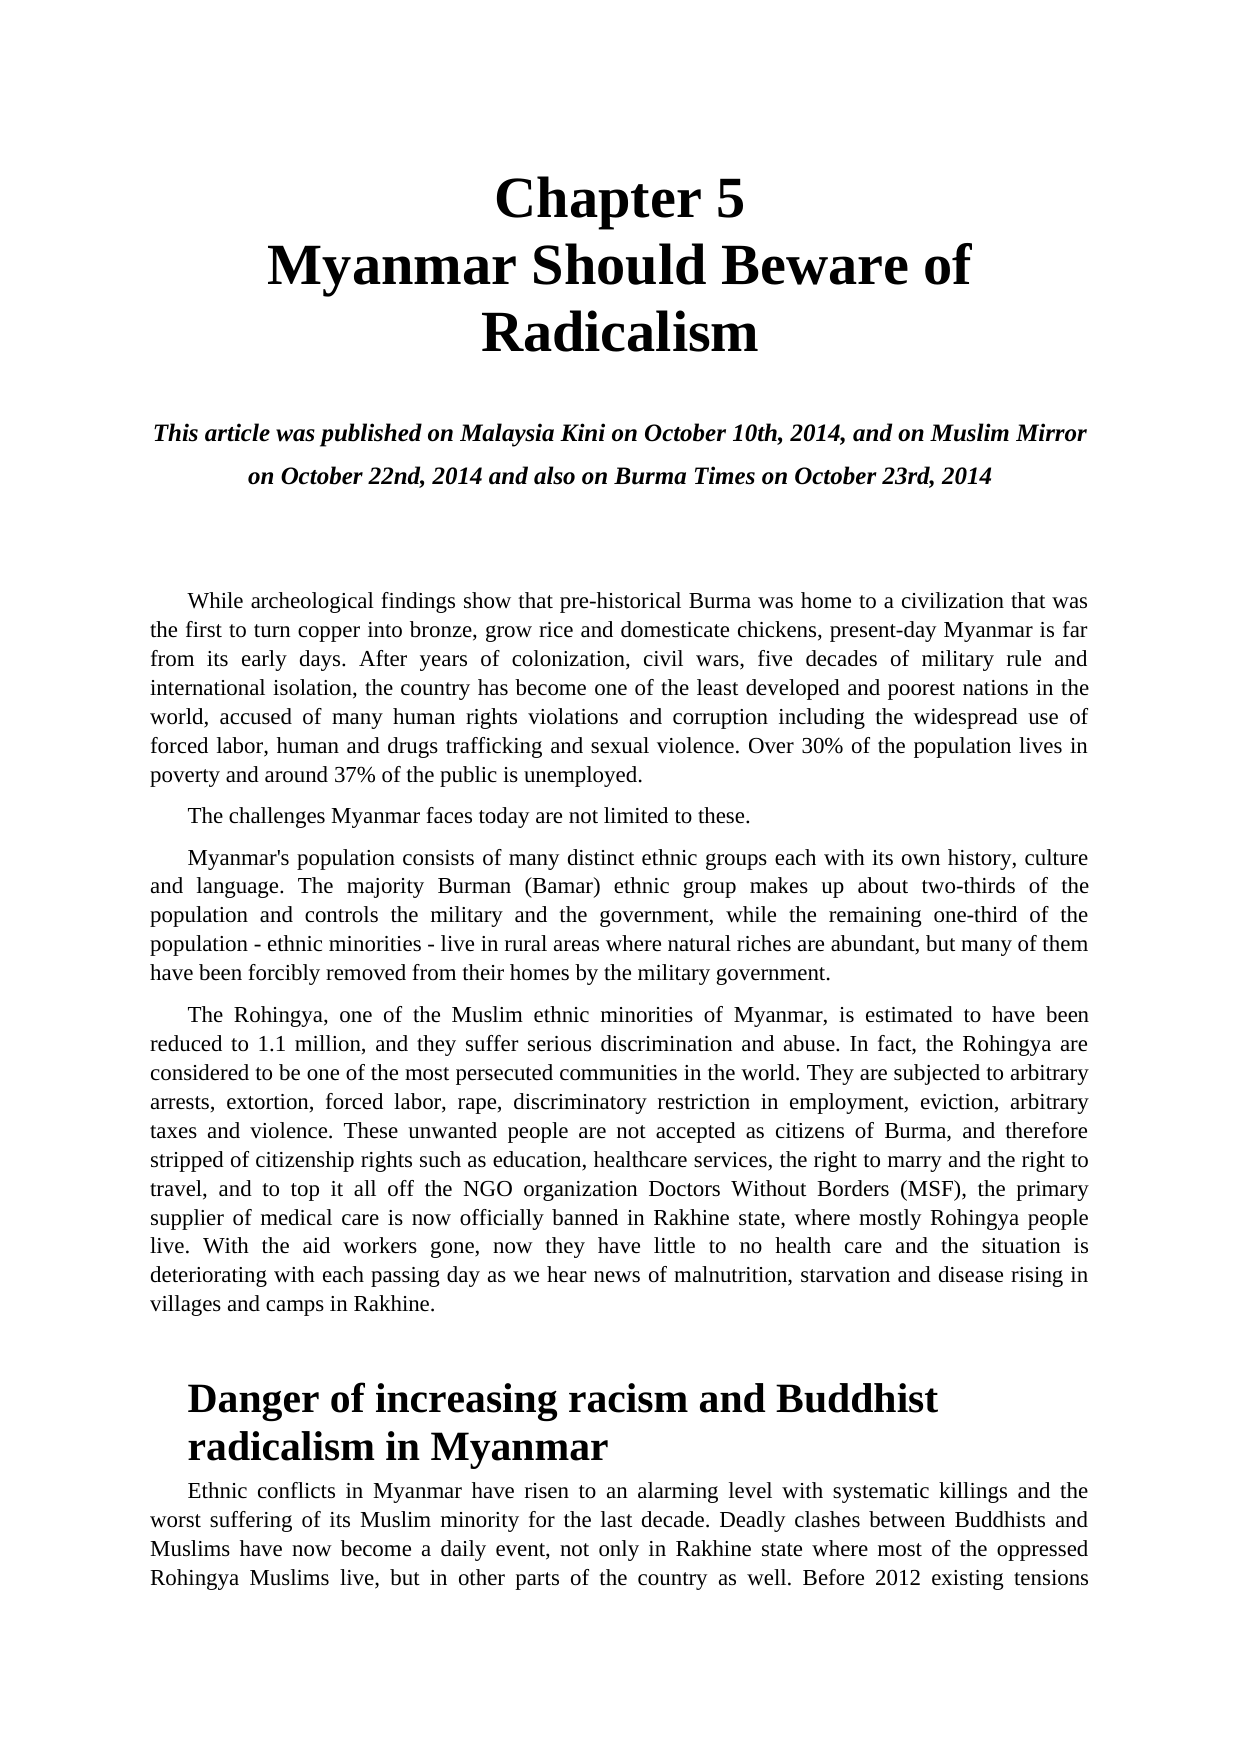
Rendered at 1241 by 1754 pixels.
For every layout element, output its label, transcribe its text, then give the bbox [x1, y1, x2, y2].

text The challenges Myanmar faces today are not limited to these. [150, 802, 1090, 828]
text Myanmar's population consists of many distinct ethnic groups each with its own history, culture and language. The majority Burman (Bamar) ethnic group makes up about two-thirds of the population and controls the military and the government, while the remaining one-third of the population - ethnic minorities - live in rural areas where natural riches are abundant, but many of them have been forcibly removed from their homes by the military government. [150, 843, 1090, 986]
text Chapter 5 Myanmar Should Beware of Radicalism [150, 162, 1090, 364]
text Danger of increasing racism and Buddhist radicalism in Myanmar [187, 1373, 1090, 1469]
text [150, 1477, 1090, 1591]
text The Rohingya, one of the Muslim ethnic minorities of Myanmar, is estimated to have been reduced to 1.1 million, and they suffer serious discrimination and abuse. In fact, the Rohingya are considered to be one of the most persecuted communities in the world. They are subjected to arbitrary arrests, extortion, forced labor, rape, discriminatory restriction in employment, eviction, arbitrary taxes and violence. These unwanted people are not accepted as citizens of Burma, and therefore stripped of citizenship rights such as education, healthcare services, the right to marry and the right to travel, and to top it all off the NGO organization Doctors Without Borders (MSF), the primary supplier of medical care is now officially banned in Rakhine state, where mostly Rohingya people live. With the aid workers gone, now they have little to no health care and the situation is deteriorating with each passing day as we hear news of malnutrition, starvation and disease rising in villages and camps in Rakhine. [150, 1001, 1090, 1317]
text This article was published on Malaysia Kini on October 10th, 2014, and on Muslim Mirror on October 22nd, 2014 and also on Burma Times on October 23rd, 2014 [150, 418, 1090, 489]
text While archeological findings show that pre-historical Burma was home to a civilization that was the first to turn copper into bronze, grow rice and domesticate chickens, present-day Myanmar is far from its early days. After years of colonization, civil wars, five decades of military rule and international isolation, the country has become one of the least developed and poorest nations in the world, accused of many human rights violations and corruption including the widespread use of forced labor, human and drugs trafficking and sexual violence. Over 30% of the population lives in poverty and around 37% of the public is unemployed. [150, 587, 1090, 787]
